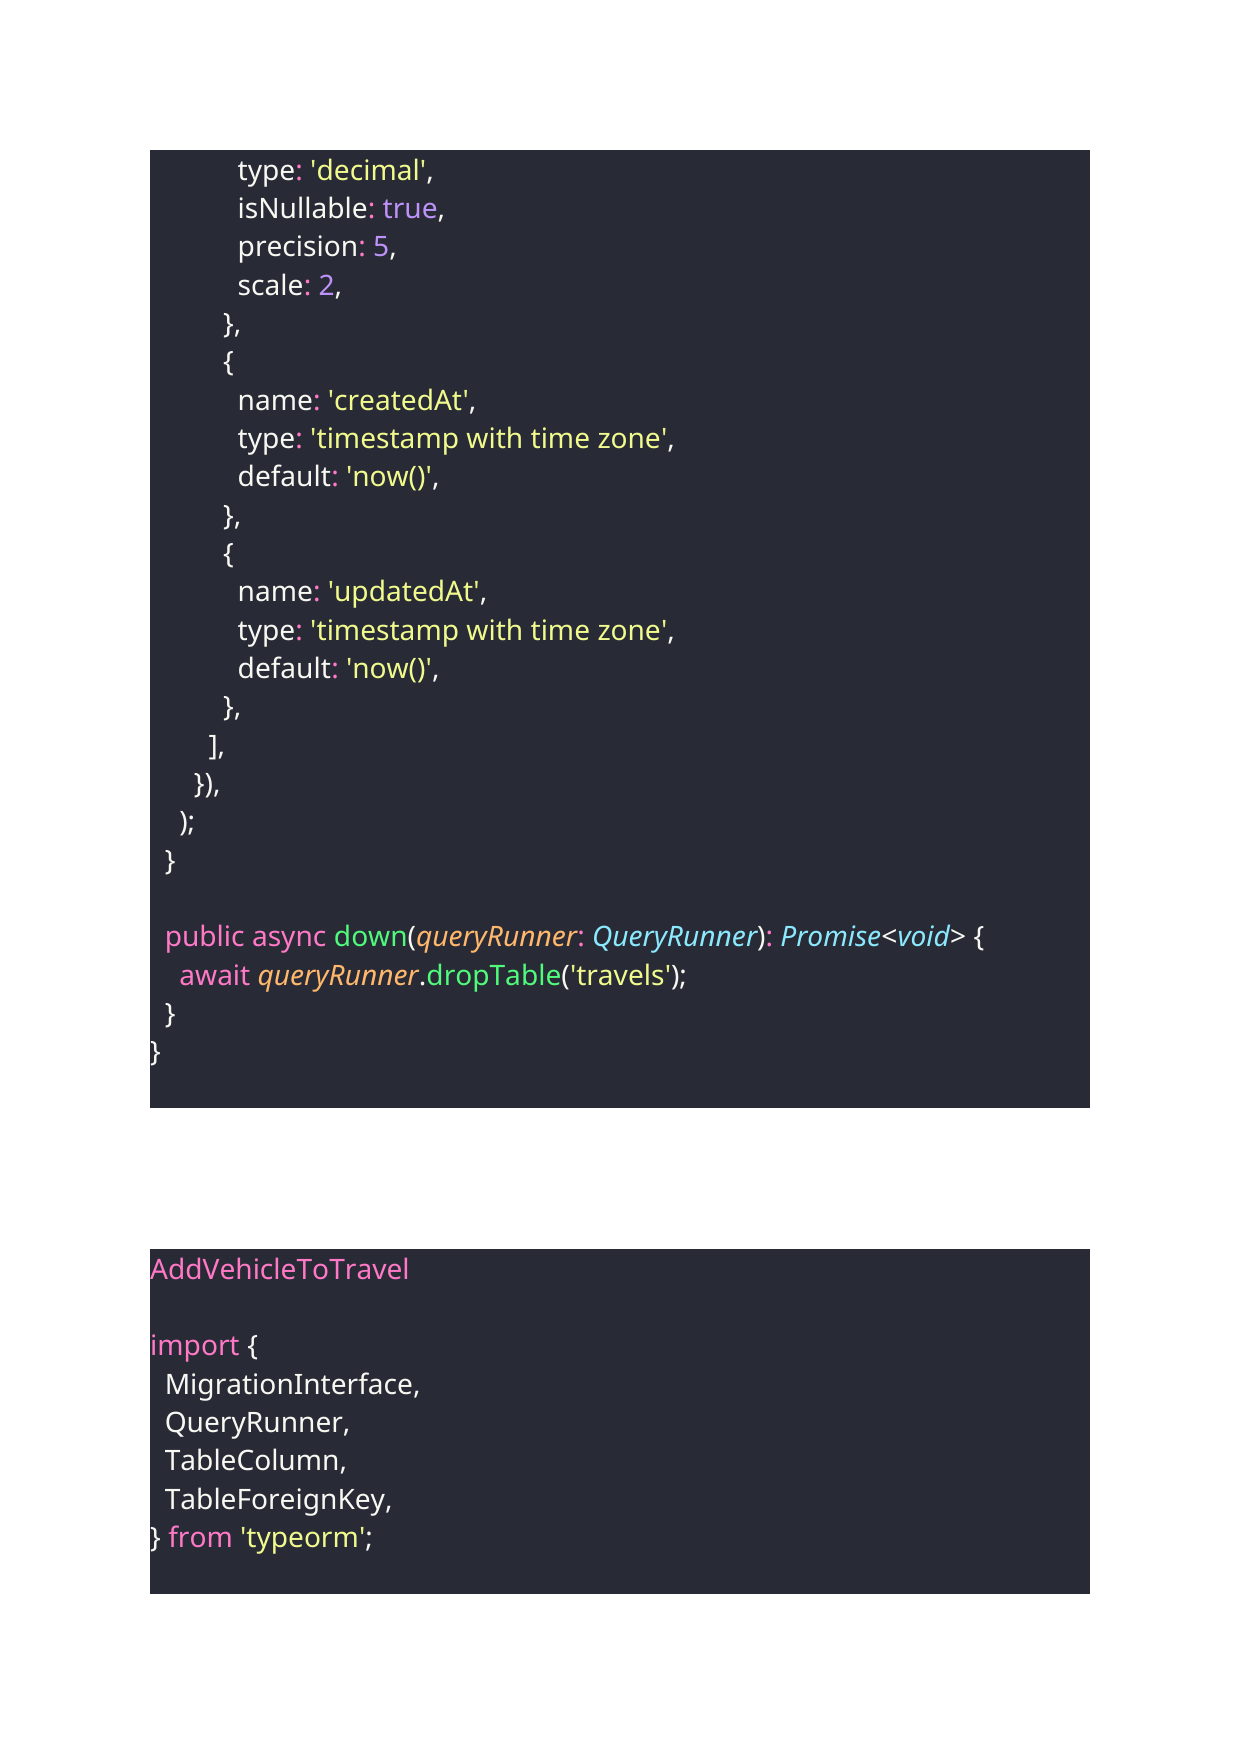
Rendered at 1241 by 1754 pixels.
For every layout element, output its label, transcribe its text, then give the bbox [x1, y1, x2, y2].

text }, [150, 495, 1090, 533]
text type: 'timestamp with time zone', [150, 610, 1090, 648]
text }), [150, 763, 1090, 802]
text ], [150, 725, 1090, 763]
text } [150, 1032, 1090, 1070]
text await queryRunner.dropTable('travels'); [150, 955, 1090, 993]
text AddVehicleToTravel [150, 1249, 1090, 1287]
text name: 'createdAt', [150, 380, 1090, 418]
text } [150, 840, 1090, 878]
text isNullable: true, [150, 188, 1090, 227]
text TableForeignKey, [150, 1479, 1090, 1517]
text }, [150, 303, 1090, 342]
text { [150, 533, 1090, 572]
text type: 'timestamp with time zone', [150, 418, 1090, 457]
text default: 'now()', [150, 648, 1090, 687]
text import { [150, 1326, 1090, 1364]
text name: 'updatedAt', [150, 572, 1090, 610]
text } from 'typeorm'; [150, 1517, 1090, 1556]
text default: 'now()', [150, 457, 1090, 495]
text public async down(queryRunner: QueryRunner): Promise<void> { [150, 917, 1090, 955]
text QueryRunner, [150, 1402, 1090, 1441]
text { [150, 342, 1090, 380]
text precision: 5, [150, 227, 1090, 265]
text }, [150, 687, 1090, 725]
text } [150, 993, 1090, 1032]
text scale: 2, [150, 265, 1090, 303]
text type: 'decimal', [150, 150, 1090, 188]
text MigrationInterface, [150, 1364, 1090, 1402]
text ); [150, 802, 1090, 840]
text TableColumn, [150, 1441, 1090, 1479]
